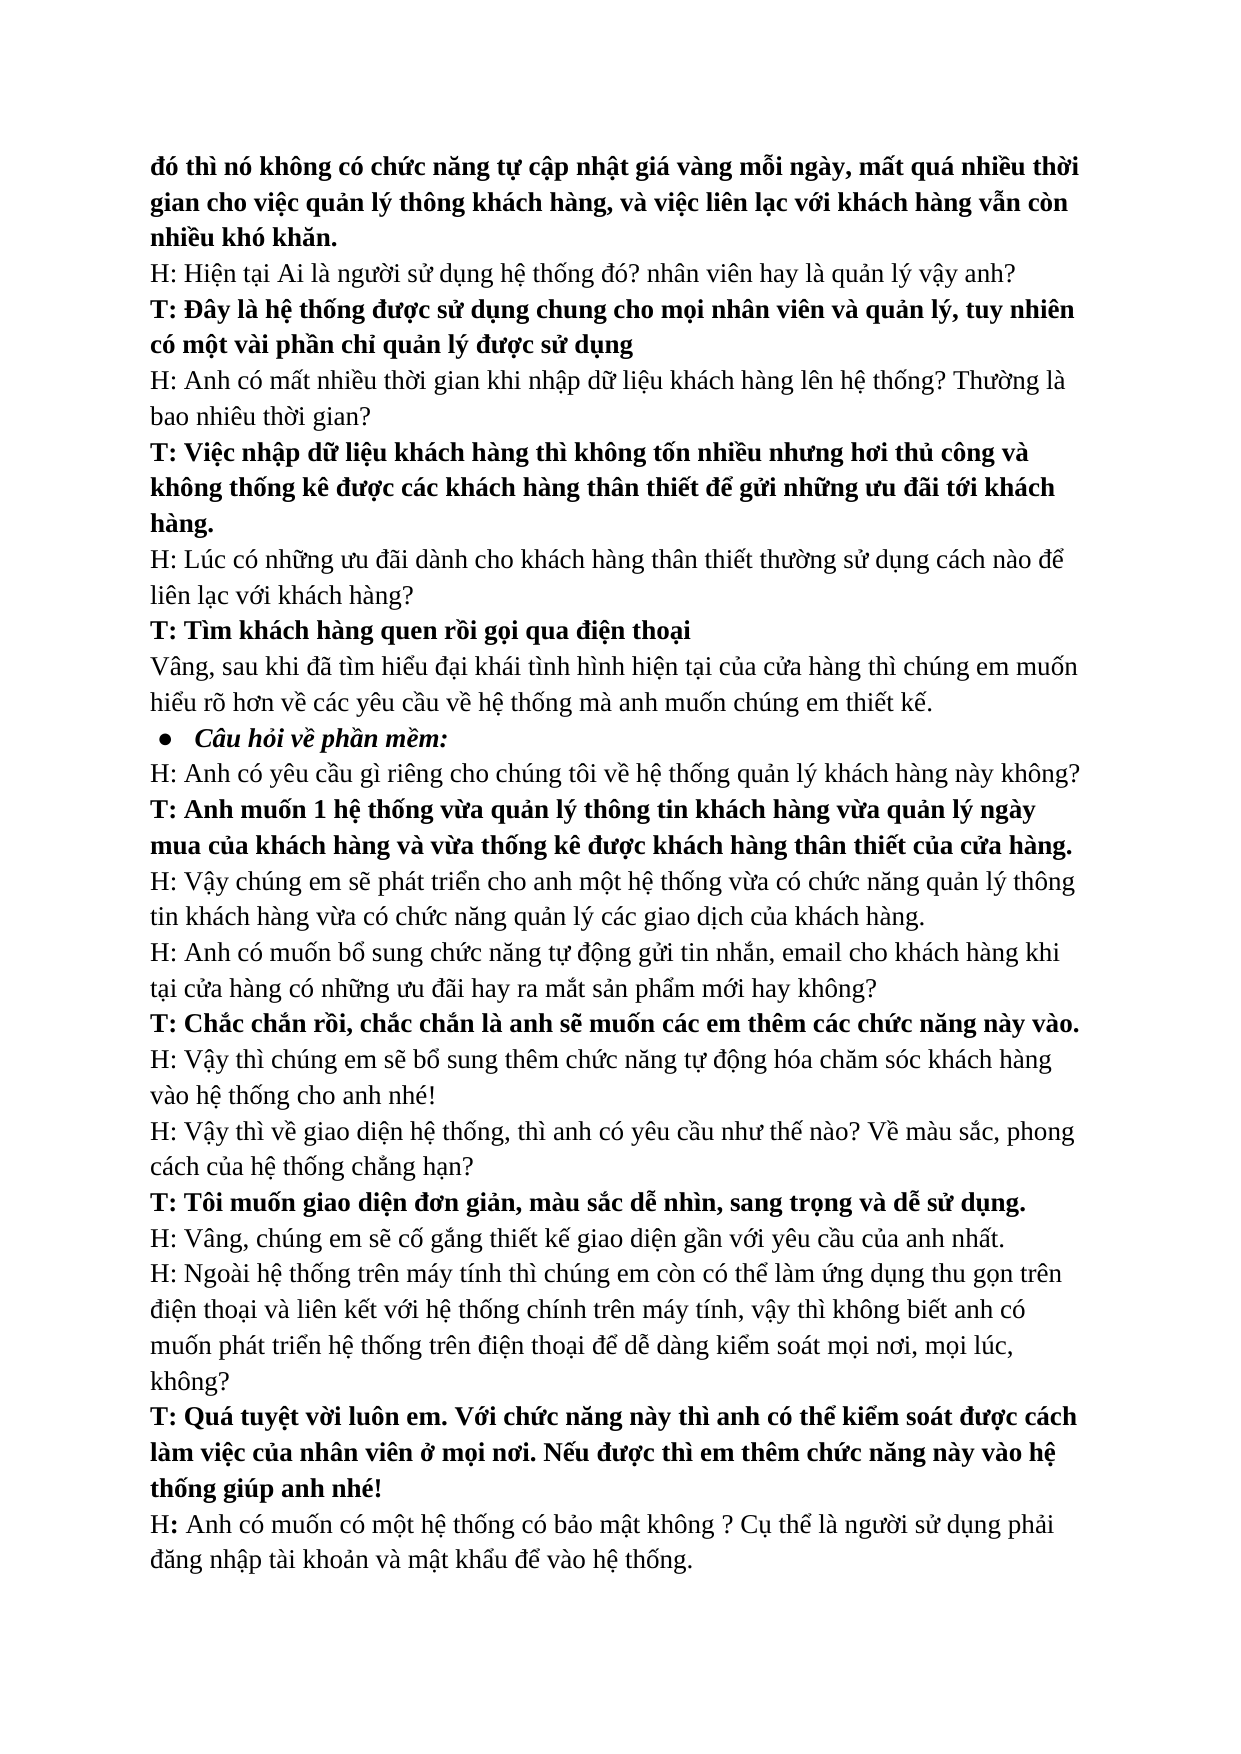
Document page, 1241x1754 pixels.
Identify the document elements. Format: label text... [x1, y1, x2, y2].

text Vâng, sau khi đã tìm hiểu đại khái tình hình hiện tại của cửa hàng thì chúng em muốn hiểu rõ hơn về các yêu cầu về hệ thống mà anh muốn chúng em thiết kế. [150, 650, 1090, 717]
list Câu hỏi về phần mềm: [157, 722, 1090, 753]
text T: Việc nhập dữ liệu khách hàng thì không tốn nhiều nhưng hơi thủ công và không thống kê được các khách hàng thân thiết để gửi những ưu đãi tới khách hàng. [150, 436, 1090, 538]
text T: Quá tuyệt vời luôn em. Với chức năng này thì anh có thể kiểm soát được cách làm việc của nhân viên ở mọi nơi. Nếu được thì em thêm chức năng này vào hệ thống giúp anh nhé! [150, 1401, 1090, 1503]
text H: Anh có muốn bổ sung chức năng tự động gửi tin nhắn, email cho khách hàng khi tại cửa hàng có những ưu đãi hay ra mắt sản phẩm mới hay không? [150, 936, 1090, 1003]
text T: Tìm khách hàng quen rồi gọi qua điện thoại [150, 614, 1090, 646]
text H: Vậy chúng em sẽ phát triển cho anh một hệ thống vừa có chức năng quản lý thông tin khách hàng vừa có chức năng quản lý các giao dịch của khách hàng. [150, 864, 1090, 931]
text H: Anh có mất nhiều thời gian khi nhập dữ liệu khách hàng lên hệ thống? Thường là bao nhiêu thời gian? [150, 364, 1090, 431]
text H: Anh có muốn có một hệ thống có bảo mật không ? Cụ thể là người sử dụng phải đăng nhập tài khoản và mật khẩu để vào hệ thống. [150, 1508, 1090, 1574]
text T: Chắc chắn rồi, chắc chắn là anh sẽ muốn các em thêm các chức năng này vào. [150, 1007, 1090, 1039]
text H: Hiện tại Ai là người sử dụng hệ thống đó? nhân viên hay là quản lý vậy anh? [150, 257, 1090, 288]
text H: Vậy thì về giao diện hệ thống, thì anh có yêu cầu như thế nào? Về màu sắc, phong cách của hệ thống chẳng hạn? [150, 1115, 1090, 1182]
text H: Vậy thì chúng em sẽ bổ sung thêm chức năng tự động hóa chăm sóc khách hàng vào hệ thống cho anh nhé! [150, 1043, 1090, 1110]
text T: Đây là hệ thống được sử dụng chung cho mọi nhân viên và quản lý, tuy nhiên có một vài phần chỉ quản lý được sử dụng [150, 293, 1090, 360]
text H: Vâng, chúng em sẽ cố gắng thiết kế giao diện gần với yêu cầu của anh nhất. [150, 1222, 1090, 1253]
text H: Anh có yêu cầu gì riêng cho chúng tôi về hệ thống quản lý khách hàng này không? T: Anh muốn 1 hệ thống vừa quản lý thông tin khách hàng vừa quản lý ngày mua của khách hàng và vừa thống kê được khách hàng thân thiết của cửa hàng. [150, 757, 1090, 860]
text H: Ngoài hệ thống trên máy tính thì chúng em còn có thể làm ứng dụng thu gọn trên điện thoại và liên kết với hệ thống chính trên máy tính, vậy thì không biết anh có muốn phát triển hệ thống trên điện thoại để dễ dàng kiểm soát mọi nơi, mọi lúc, không? [150, 1258, 1090, 1396]
text H: Lúc có những ưu đãi dành cho khách hàng thân thiết thường sử dụng cách nào để liên lạc với khách hàng? [150, 543, 1090, 610]
text T: Tôi muốn giao diện đơn giản, màu sắc dễ nhìn, sang trọng và dễ sử dụng. [150, 1186, 1090, 1217]
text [150, 150, 1090, 253]
